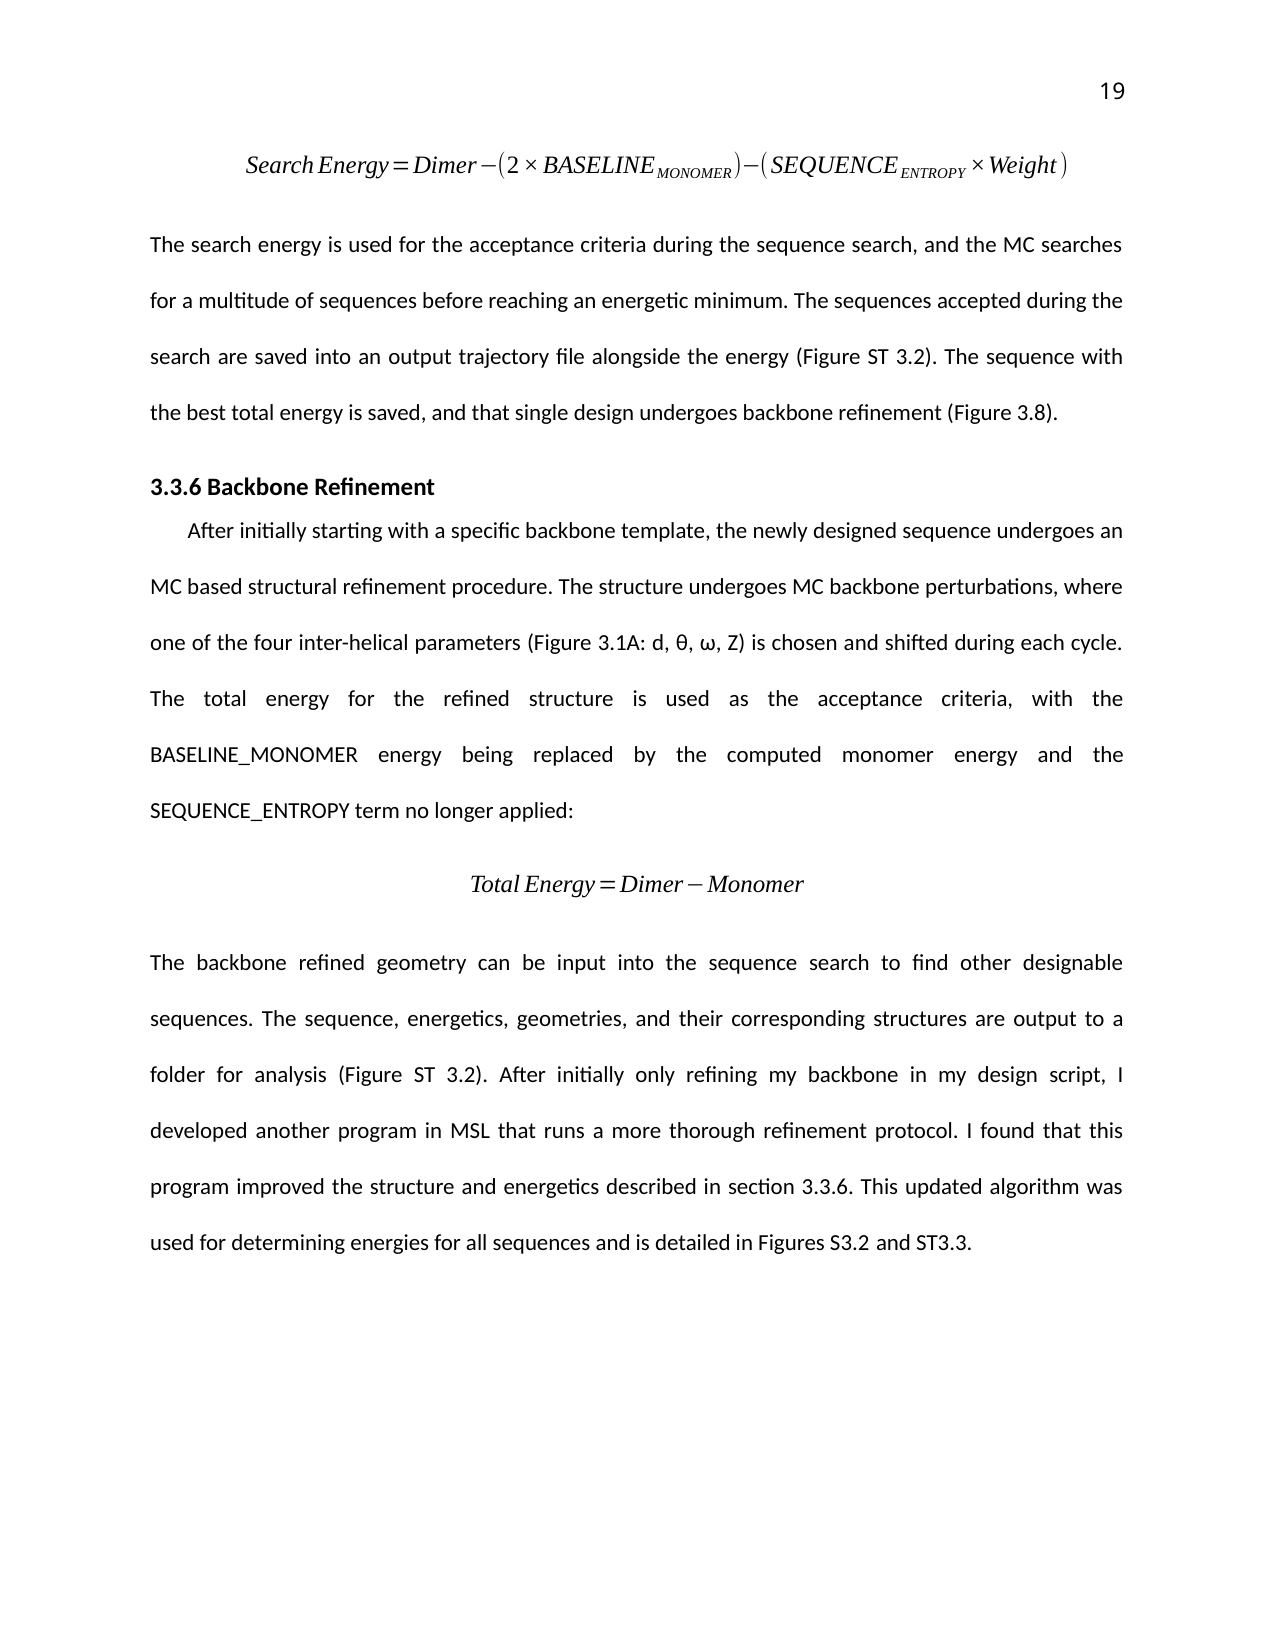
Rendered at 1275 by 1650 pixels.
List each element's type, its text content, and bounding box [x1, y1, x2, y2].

text 3.3.6 Backbone Refinement [150, 471, 1125, 501]
text After initially starting with a specific backbone template, the newly designed sequence undergoes an MC based structural refinement procedure. The structure undergoes MC backbone perturbations, where one of the four inter-helical parameters (Figure 3.1A: d, θ, ω, Ζ) is chosen and shifted during each cycle. The total energy for the refined structure is used as the acceptance criteria, with the BASELINE_MONOMER energy being replaced by the computed monomer energy and the SEQUENCE_ENTROPY term no longer applied: [150, 516, 1125, 824]
text The backbone refined geometry can be input into the sequence search to find other designable sequences. The sequence, energetics, geometries, and their corresponding structures are output to a folder for analysis (Figure ST 3.2). After initially only refining my backbone in my design script, I developed another program in MSL that runs a more thorough refinement protocol. I found that this program improved the structure and energetics described in section 3.3.6. This updated algorithm was used for determining energies for all sequences and is detailed in Figures S3.2 and ST3.3. [150, 948, 1125, 1256]
text The search energy is used for the acceptance criteria during the sequence search, and the MC searches for a multitude of sequences before reaching an energetic minimum. The sequences accepted during the search are saved into an output trajectory file alongside the energy (Figure ST 3.2). The sequence with the best total energy is saved, and that single design undergoes backbone refinement (Figure 3.8). [150, 230, 1125, 426]
